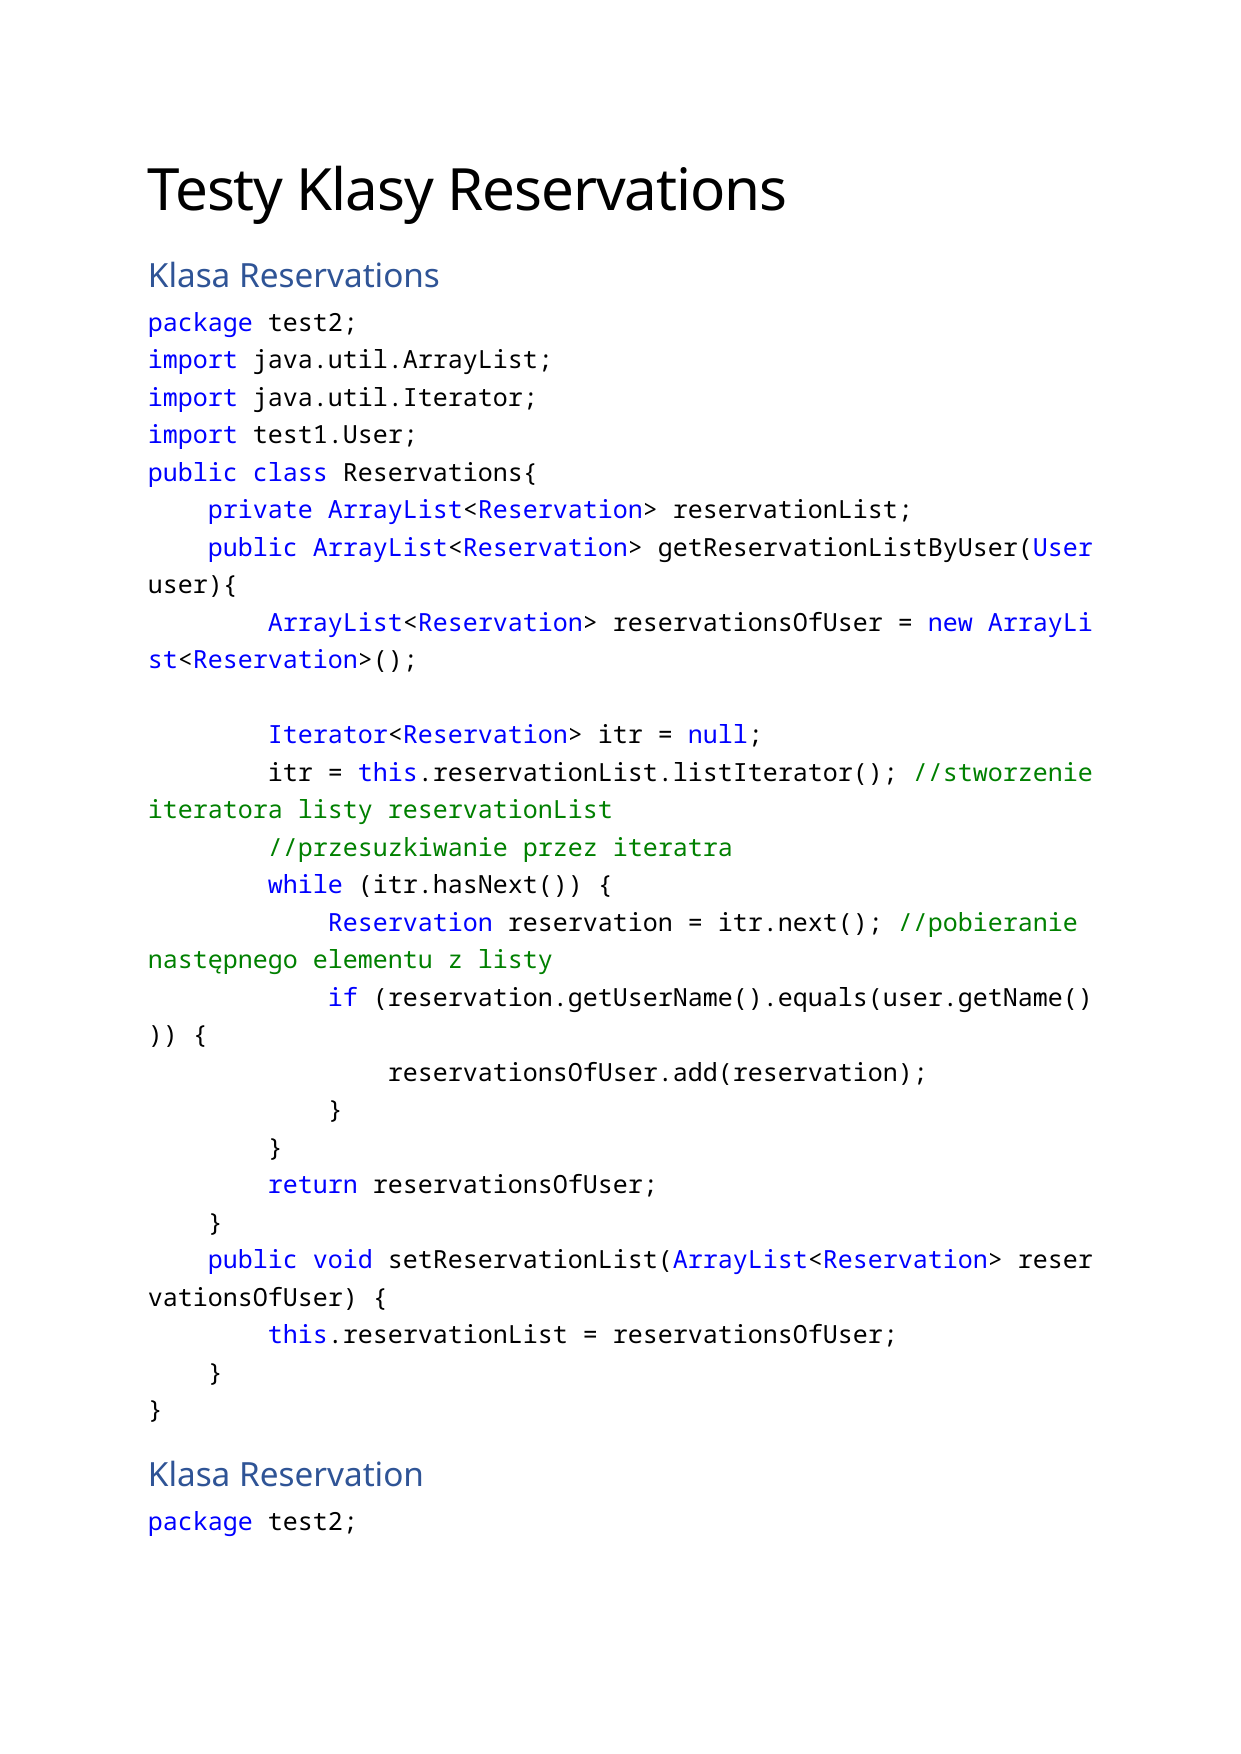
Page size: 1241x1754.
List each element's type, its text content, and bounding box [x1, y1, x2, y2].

text } [148, 1201, 1093, 1238]
text } [148, 1088, 1093, 1126]
text this.reservationList = reservationsOfUser; [148, 1313, 1093, 1351]
text } [148, 1351, 1093, 1388]
text Iterator<Reservation> itr = null; [148, 713, 1093, 751]
title Testy Klasy Reservations [148, 148, 1093, 227]
text package test2; [148, 301, 1093, 338]
text import java.util.Iterator; [148, 376, 1093, 413]
text import test1.User; [148, 413, 1093, 451]
subtitle Klasa Reservations [148, 252, 1093, 297]
text Reservation reservation = itr.next(); //pobieranie następnego elementu z listy [148, 901, 1093, 976]
subtitle Klasa Reservation [148, 1451, 1093, 1496]
text public ArrayList<Reservation> getReservationListByUser(User user){ [148, 526, 1093, 601]
text package test2; [148, 1500, 1093, 1537]
text itr = this.reservationList.listIterator(); //stworzenie iteratora listy reservationList [148, 751, 1093, 826]
text } [148, 1388, 1093, 1426]
text public void setReservationList(ArrayList<Reservation> reservationsOfUser) { [148, 1238, 1093, 1313]
text import java.util.ArrayList; [148, 338, 1093, 376]
text if (reservation.getUserName().equals(user.getName())) { [148, 976, 1093, 1051]
text return reservationsOfUser; [148, 1163, 1093, 1201]
text ArrayList<Reservation> reservationsOfUser = new ArrayList<Reservation>(); [148, 601, 1093, 676]
text } [148, 1126, 1093, 1163]
text reservationsOfUser.add(reservation); [148, 1051, 1093, 1088]
text public class Reservations{ [148, 451, 1093, 488]
text private ArrayList<Reservation> reservationList; [148, 488, 1093, 526]
text //przesuzkiwanie przez iteratra [148, 826, 1093, 863]
text while (itr.hasNext()) { [148, 863, 1093, 901]
